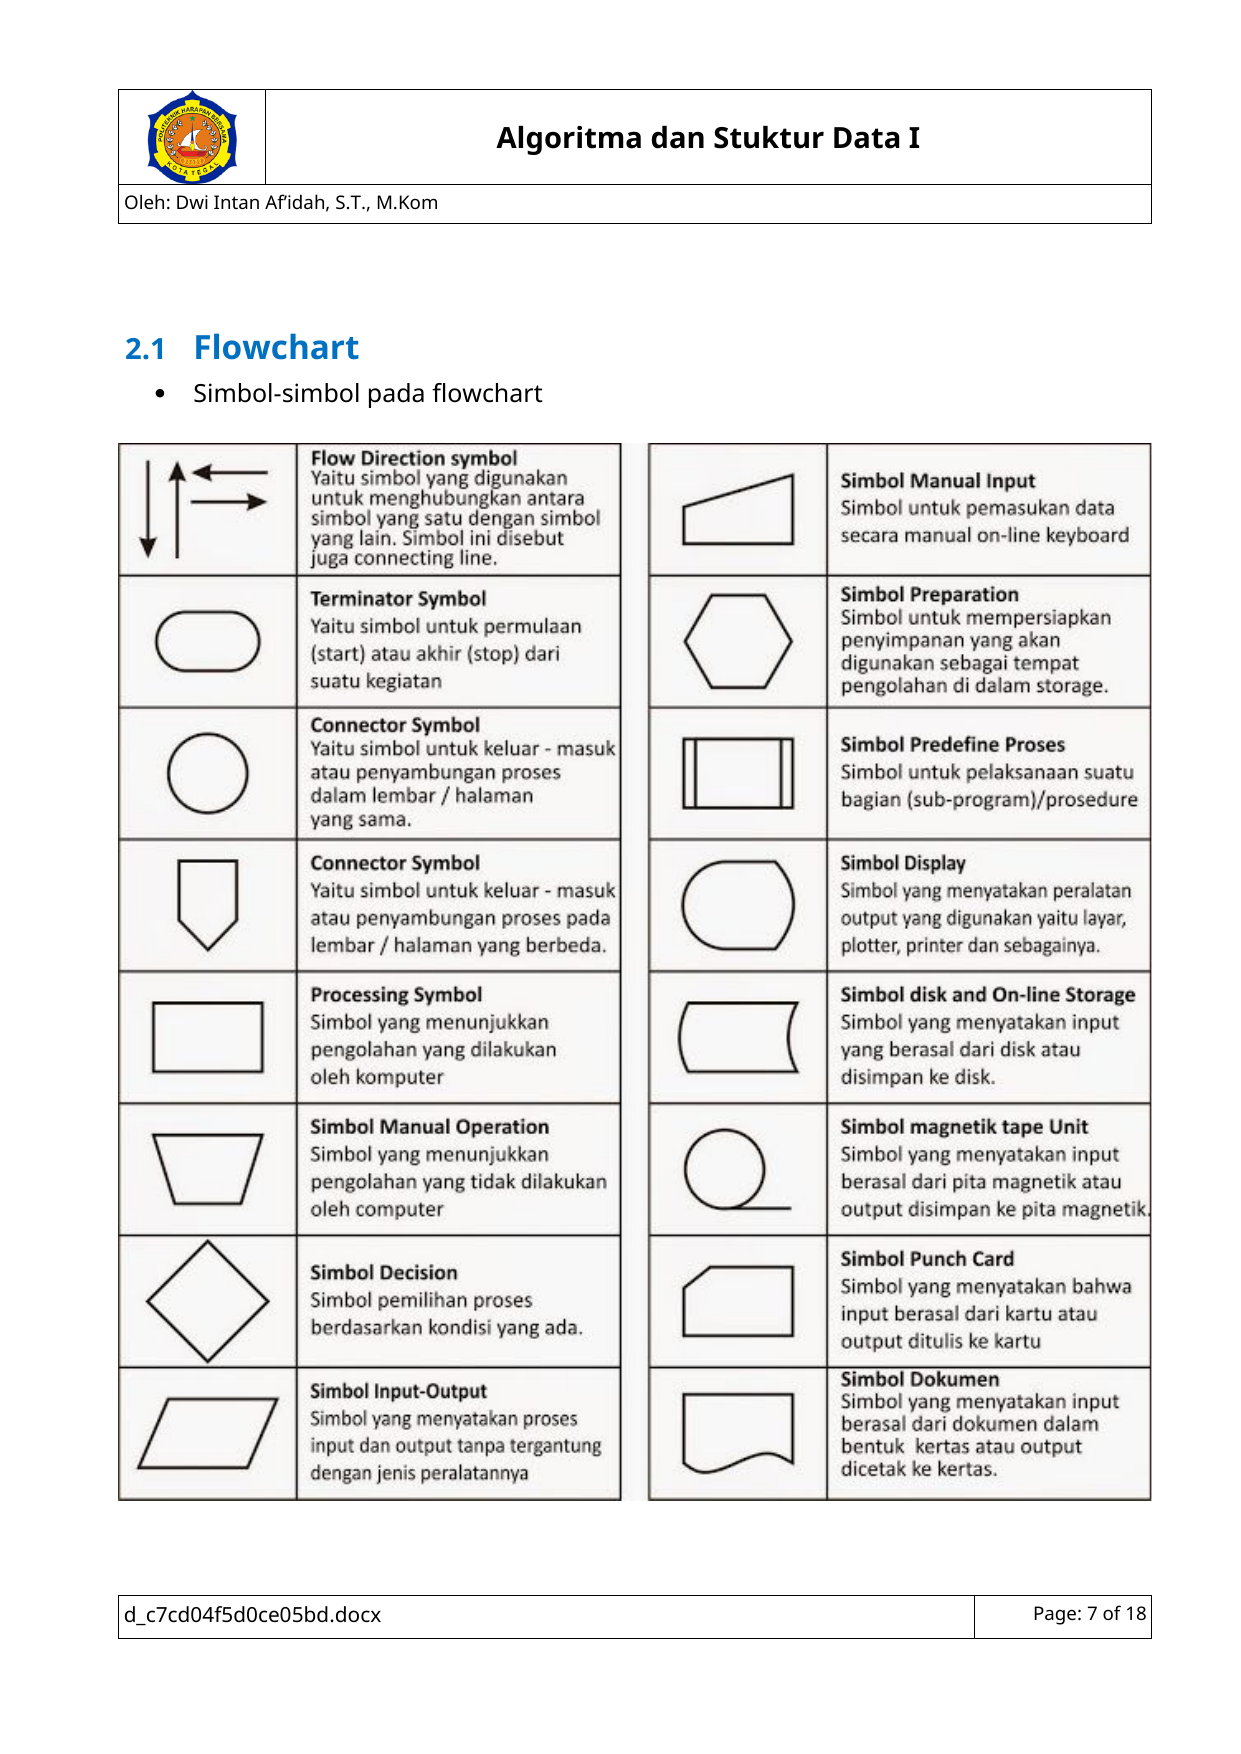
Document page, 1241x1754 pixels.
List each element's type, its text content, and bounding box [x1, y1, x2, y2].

picture [147, 89, 237, 184]
list Simbol-simbol pada flowchart [156, 376, 1152, 409]
subtitle Flowchart [125, 324, 1152, 369]
picture [118, 443, 1152, 1501]
